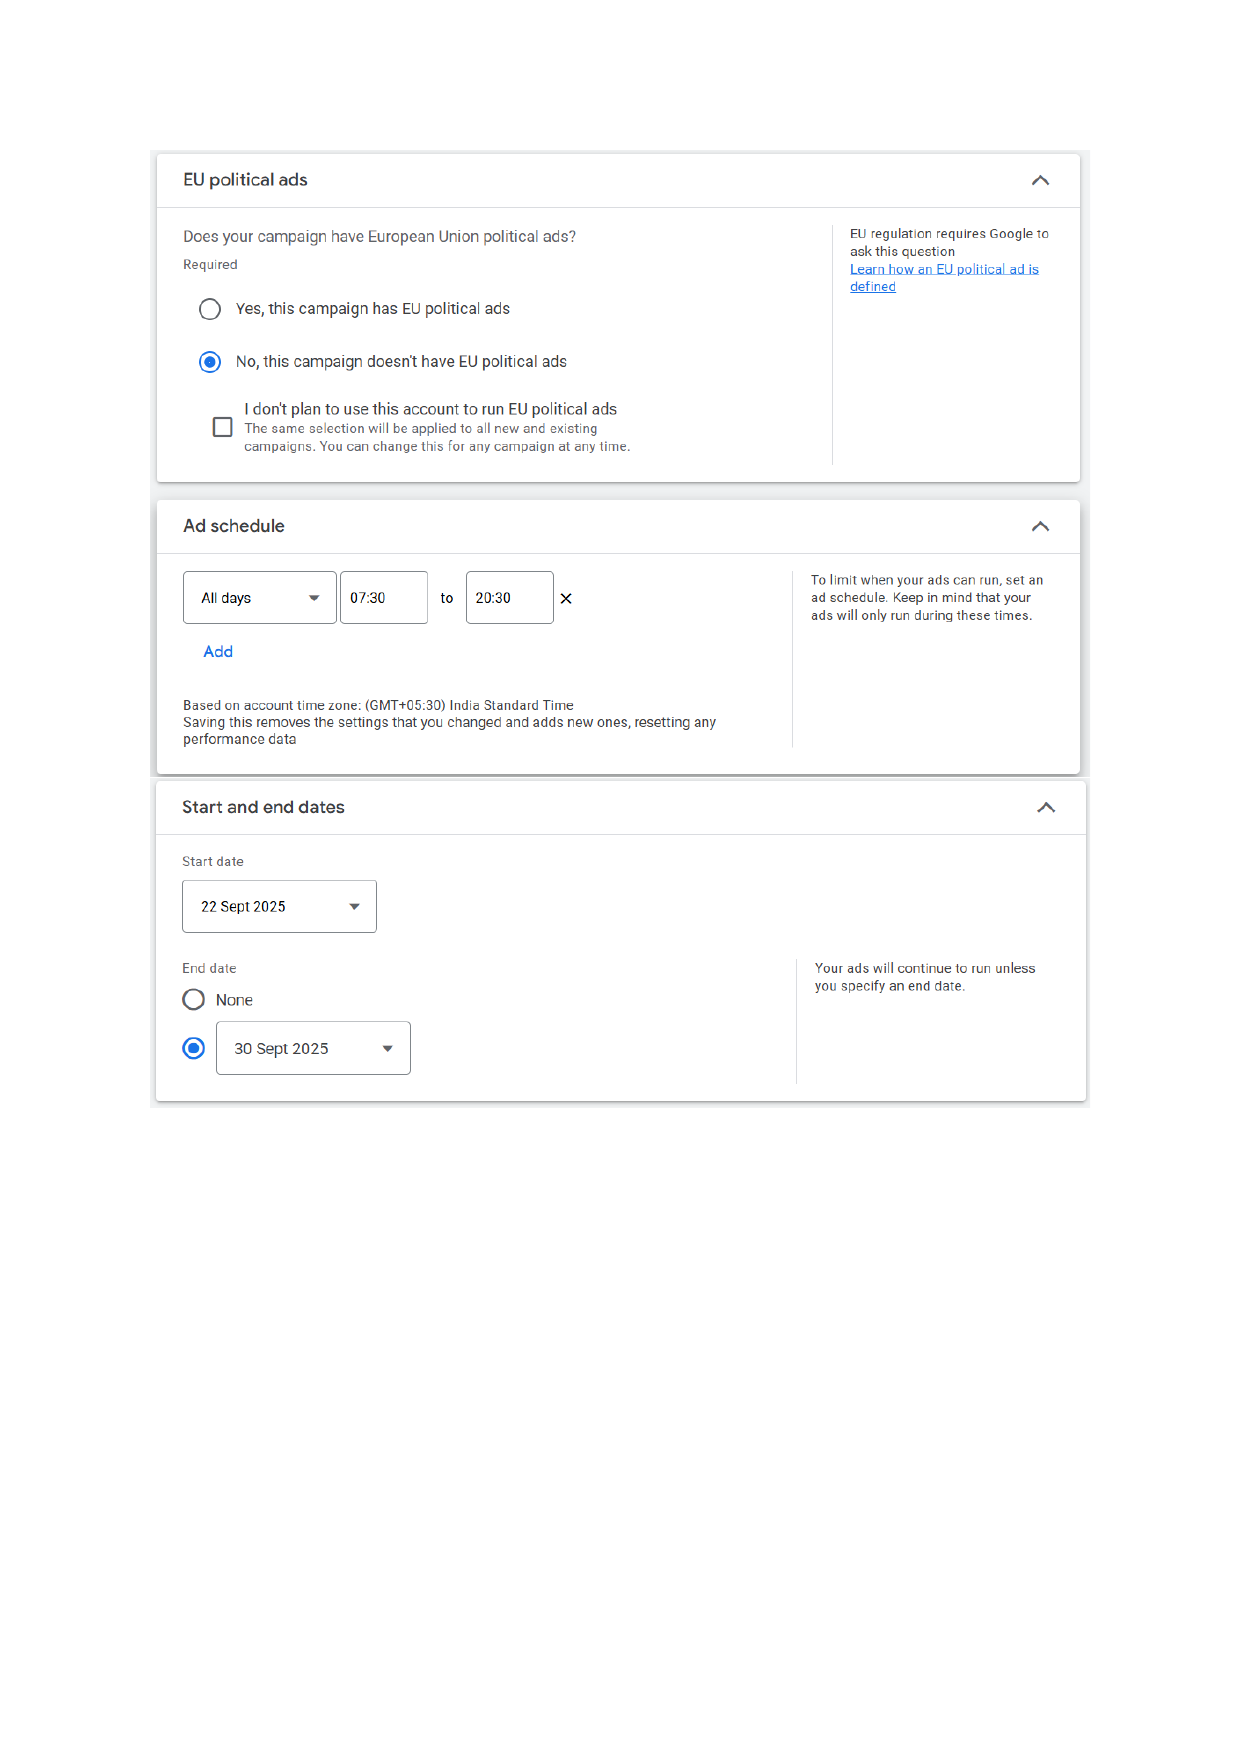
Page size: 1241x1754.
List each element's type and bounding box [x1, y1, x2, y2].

picture [150, 778, 1091, 1108]
picture [150, 150, 1091, 777]
